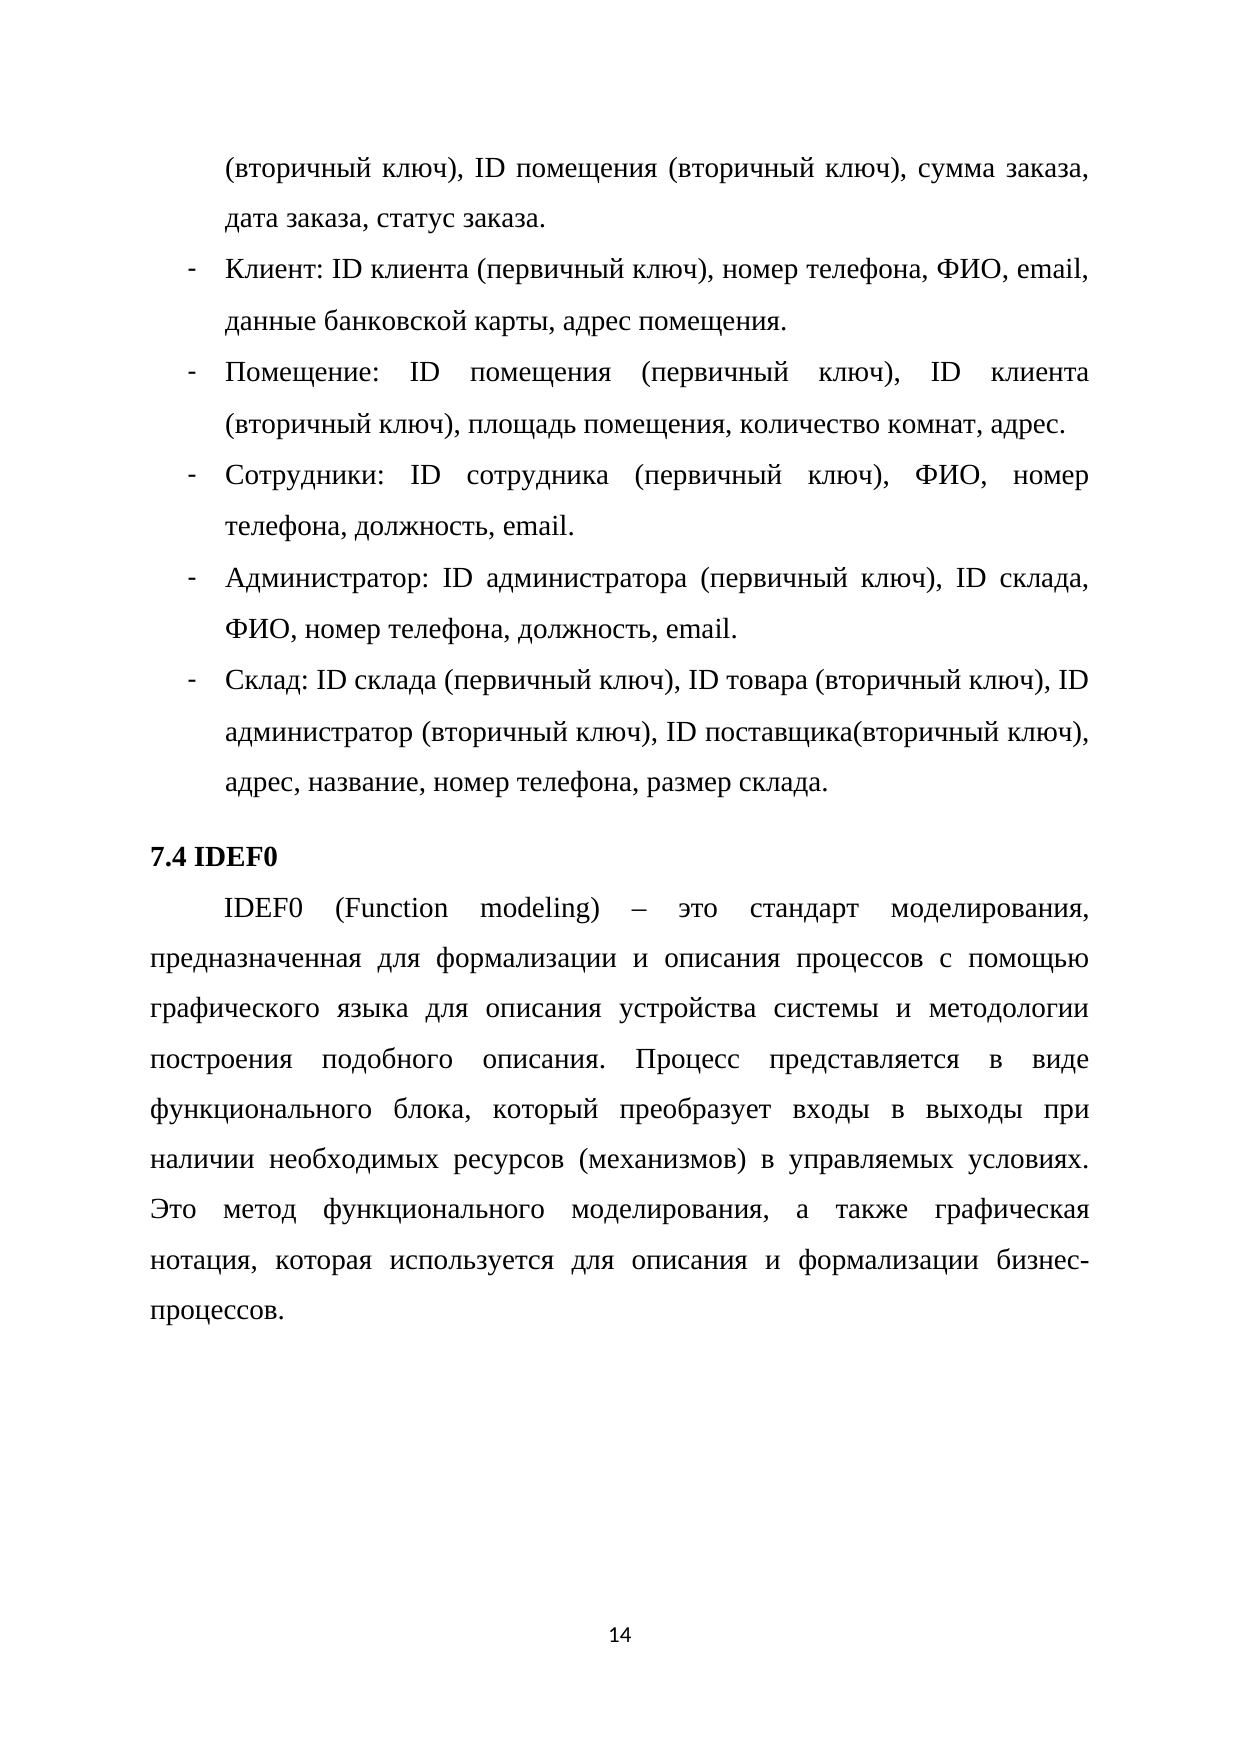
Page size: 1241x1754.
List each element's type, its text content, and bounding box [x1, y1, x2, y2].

list Администратор: ID администратора (первичный ключ), ID склада, ФИО, номер телефона, должность, email. [187, 559, 1090, 645]
list Сотрудники: ID сотрудника (первичный ключ), ФИО, номер телефона, должность, email. [187, 456, 1090, 542]
list Помещение: ID помещения (первичный ключ), ID клиента (вторичный ключ), площадь помещения, количество комнат, адрес. [187, 353, 1090, 439]
list Клиент: ID клиента (первичный ключ), номер телефона, ФИО, email, данные банковской карты, адрес помещения. [187, 251, 1090, 337]
text IDEF0 (Function modeling) – это стандарт моделирования, предназначенная для формализации и описания процессов с помощью графического языка для описания устройства системы и методологии построения подобного описания. Процесс представляется в виде функционального блока, который преобразует входы в выходы при наличии необходимых ресурсов (механизмов) в управляемых условиях. Это метод функционального моделирования, а также графическая нотация, которая используется для описания и формализации бизнес-процессов. [150, 890, 1090, 1326]
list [187, 150, 1090, 234]
list Склад: ID склада (первичный ключ), ID товара (вторичный ключ), ID администратор (вторичный ключ), ID поставщика(вторичный ключ), адрес, название, номер телефона, размер склада. [187, 661, 1090, 798]
subtitle 7.4 IDEF0 [150, 839, 1090, 873]
